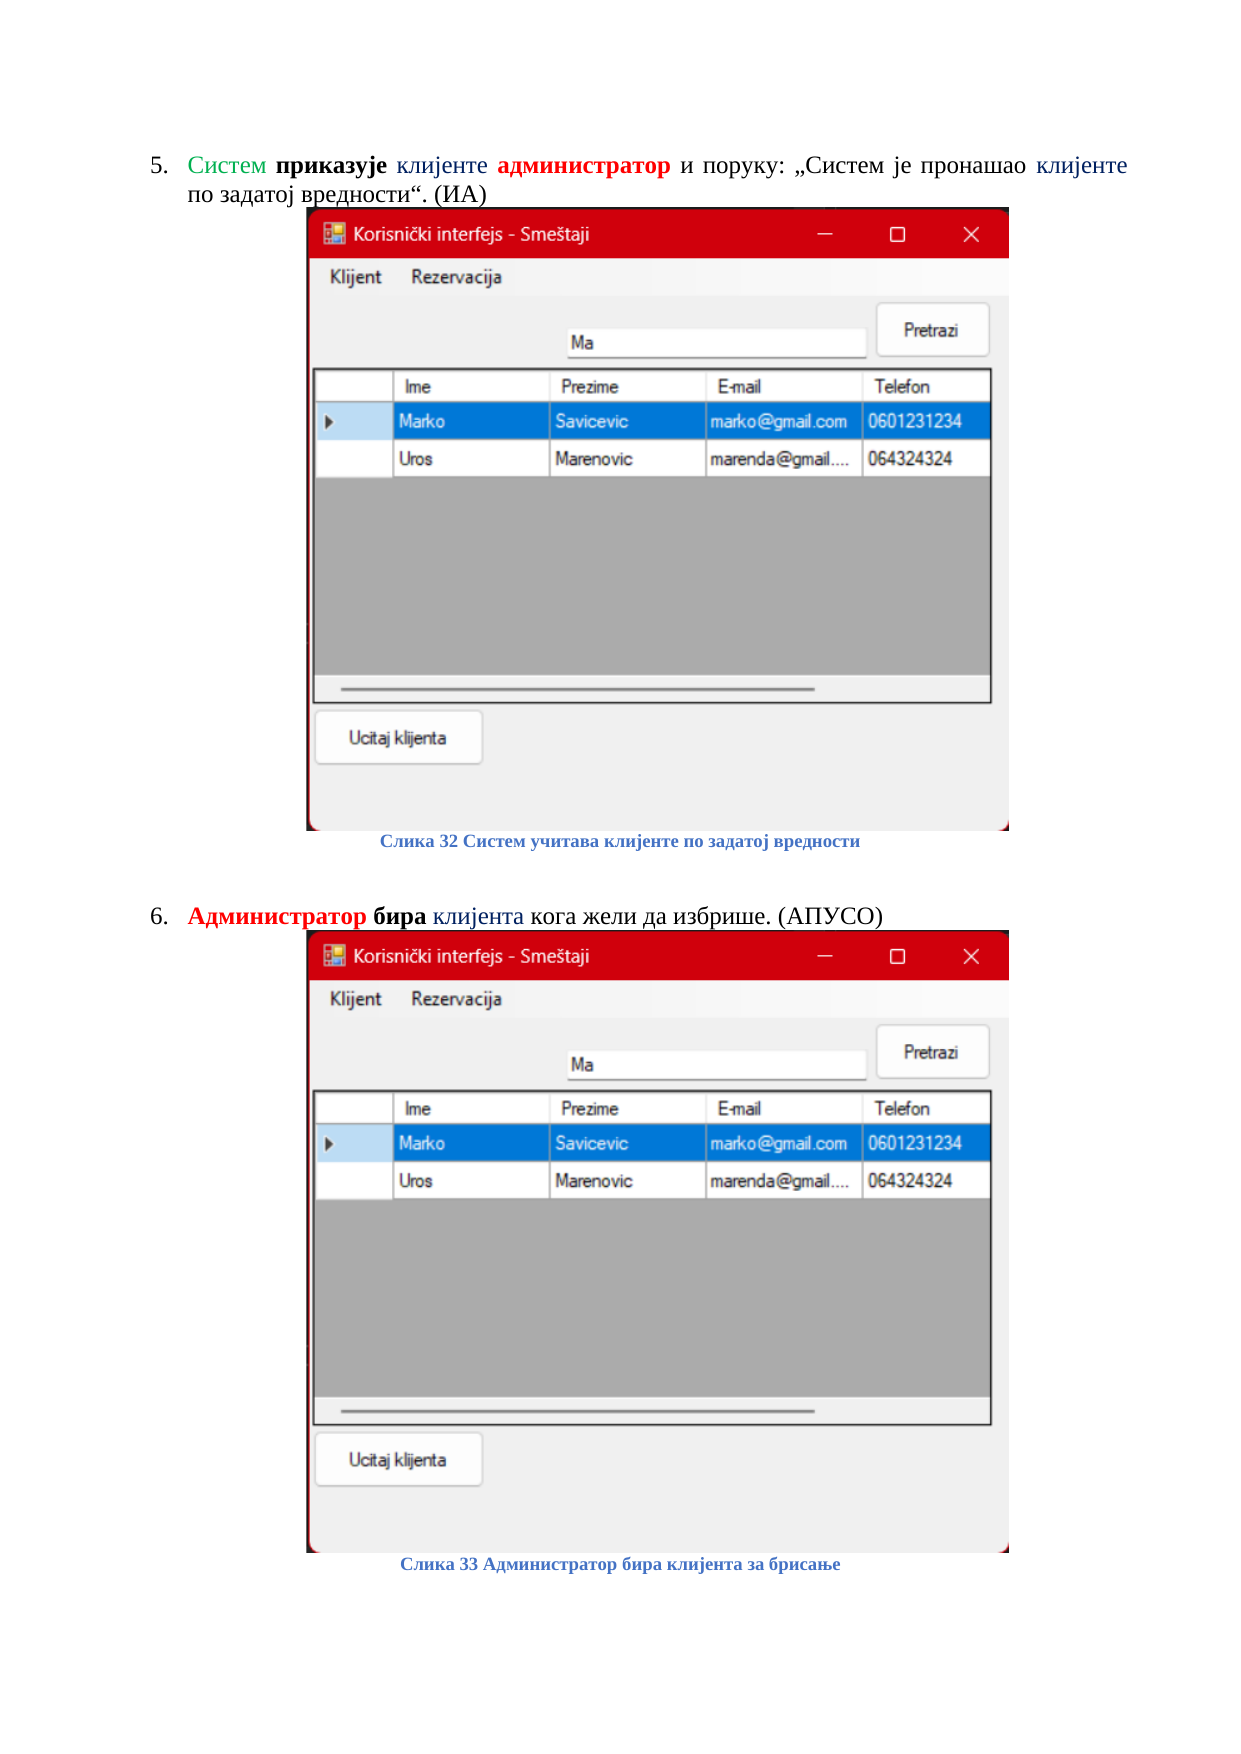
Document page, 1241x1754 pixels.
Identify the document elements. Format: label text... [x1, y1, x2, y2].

picture [306, 207, 1009, 831]
text Слика 32 Систем учитава клијенте по задатој вредности [112, 830, 1128, 852]
picture [306, 930, 1009, 1553]
list Систем приказује клијенте администратор и поруку: „Систем је пронашао клијенте по задатој вредности“. (ИА) [150, 150, 1128, 207]
text Слика 33 Администратор бира клијента за брисање [112, 1553, 1128, 1574]
list Администратор бира клијента кога жели да избрише. (АПУСО) [150, 901, 1128, 930]
